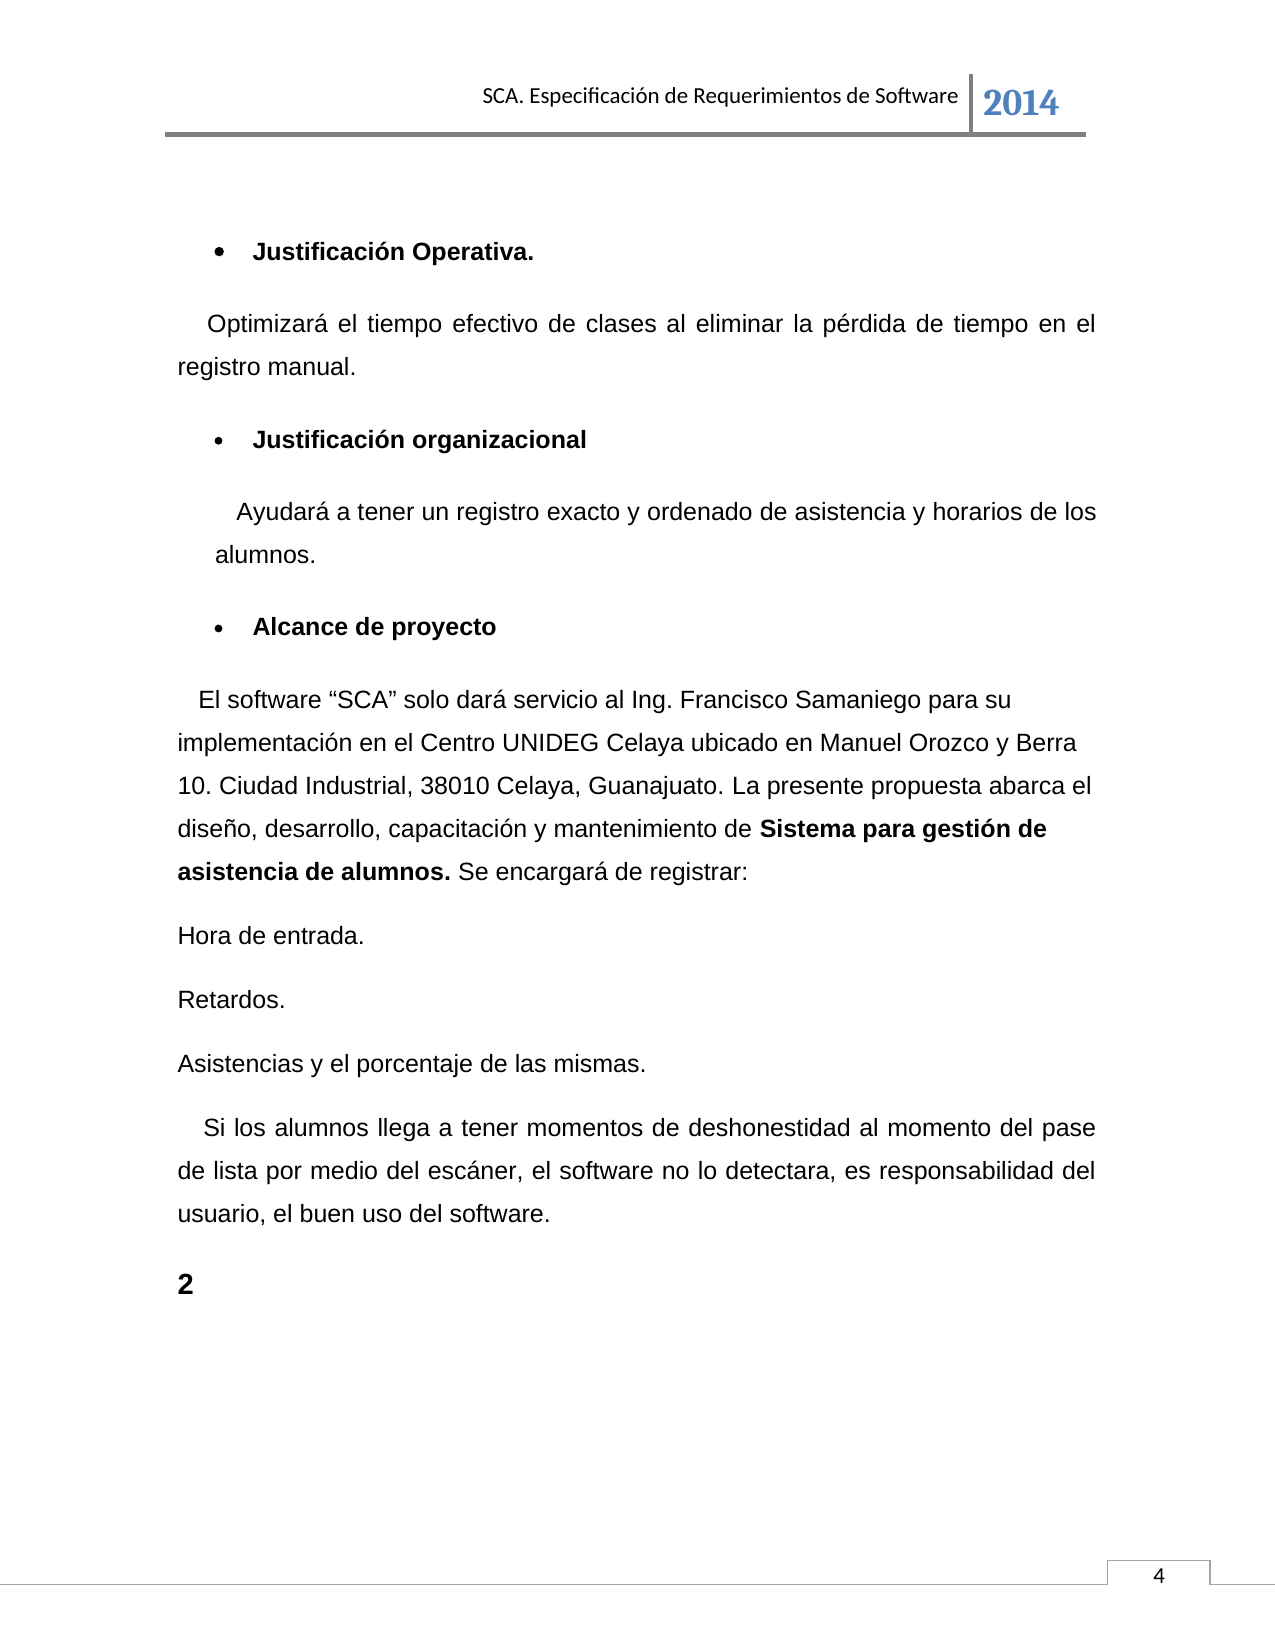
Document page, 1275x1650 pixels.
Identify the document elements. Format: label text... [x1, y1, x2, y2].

list Justificación Operativa. [215, 237, 1098, 266]
text Si los alumnos llega a tener momentos de deshonestidad al momento del pase de lista por medio del escáner, el software no lo detectara, es responsabilidad del usuario, el buen uso del software. [177, 1113, 1098, 1228]
list Justificación organizacional [215, 425, 1098, 453]
text Ayudará a tener un registro exacto y ordenado de asistencia y horarios de los alumnos. [215, 497, 1098, 569]
text El software “SCA” solo dará servicio al Ing. Francisco Samaniego para su implementación en el Centro UNIDEG Celaya ubicado en Manuel Orozco y Berra 10. Ciudad Industrial, 38010 Celaya, Guanajuato. La presente propuesta abarca el diseño, desarrollo, capacitación y mantenimiento de Sistema para gestión de asistencia de alumnos. Se encargará de registrar: [177, 685, 1098, 886]
text Asistencias y el porcentaje de las mismas. [177, 1049, 1098, 1078]
list Alcance de proyecto [215, 612, 1098, 641]
text Hora de entrada. [177, 921, 1098, 950]
text Retardos. [177, 985, 1098, 1014]
text Optimizará el tiempo efectivo de clases al eliminar la pérdida de tiempo en el registro manual. [177, 309, 1098, 381]
